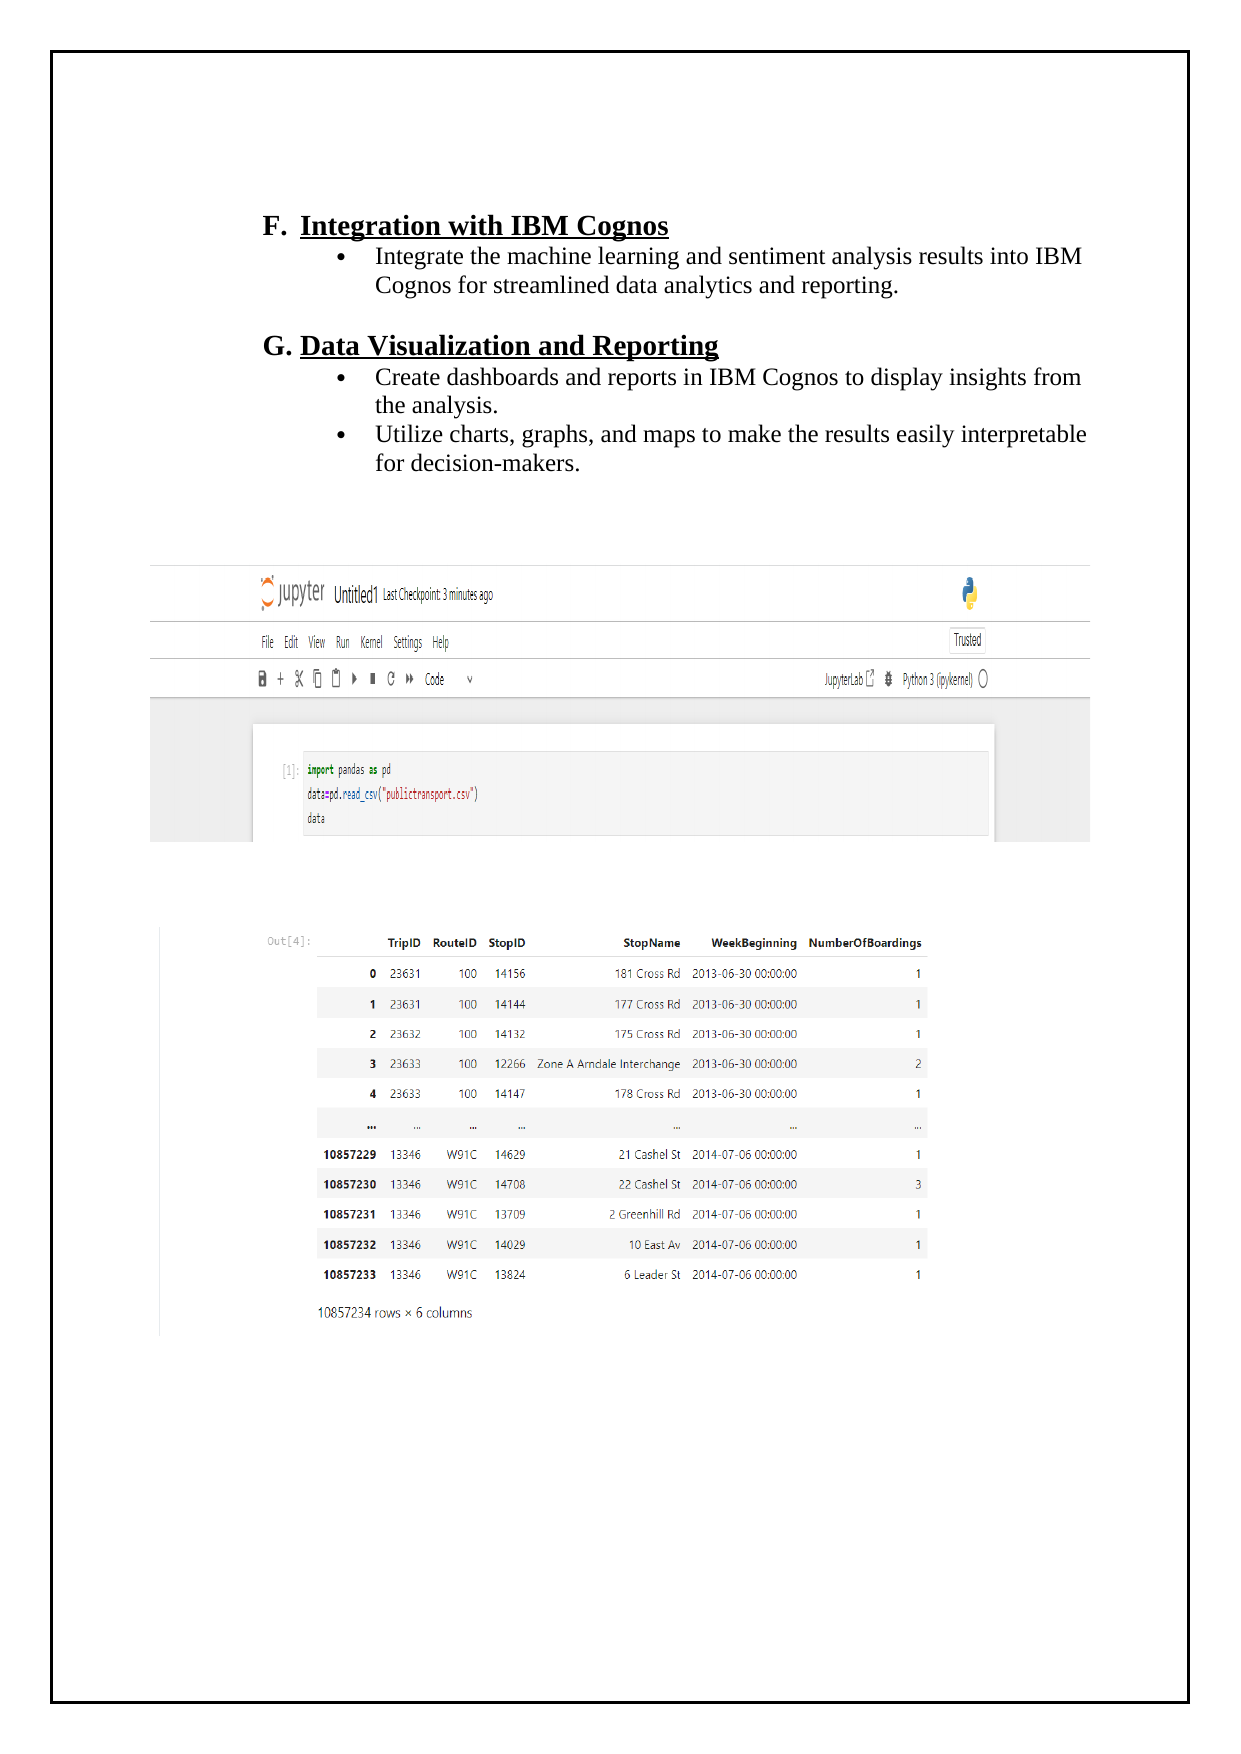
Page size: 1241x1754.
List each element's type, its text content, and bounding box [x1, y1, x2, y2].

picture [150, 563, 1091, 842]
list Create dashboards and reports in IBM Cognos to display insights from the analysis. [337, 362, 1090, 419]
list Integrate the machine learning and sentiment analysis results into IBM Cognos for streamlined data analytics and reporting. [337, 241, 1090, 299]
list Data Visualization and Reporting [262, 328, 1090, 362]
list Utilize charts, graphs, and maps to make the results easily interpretable for decision-makers. [337, 419, 1090, 477]
picture [150, 927, 1091, 1336]
list Integration with IBM Cognos [262, 208, 1090, 241]
